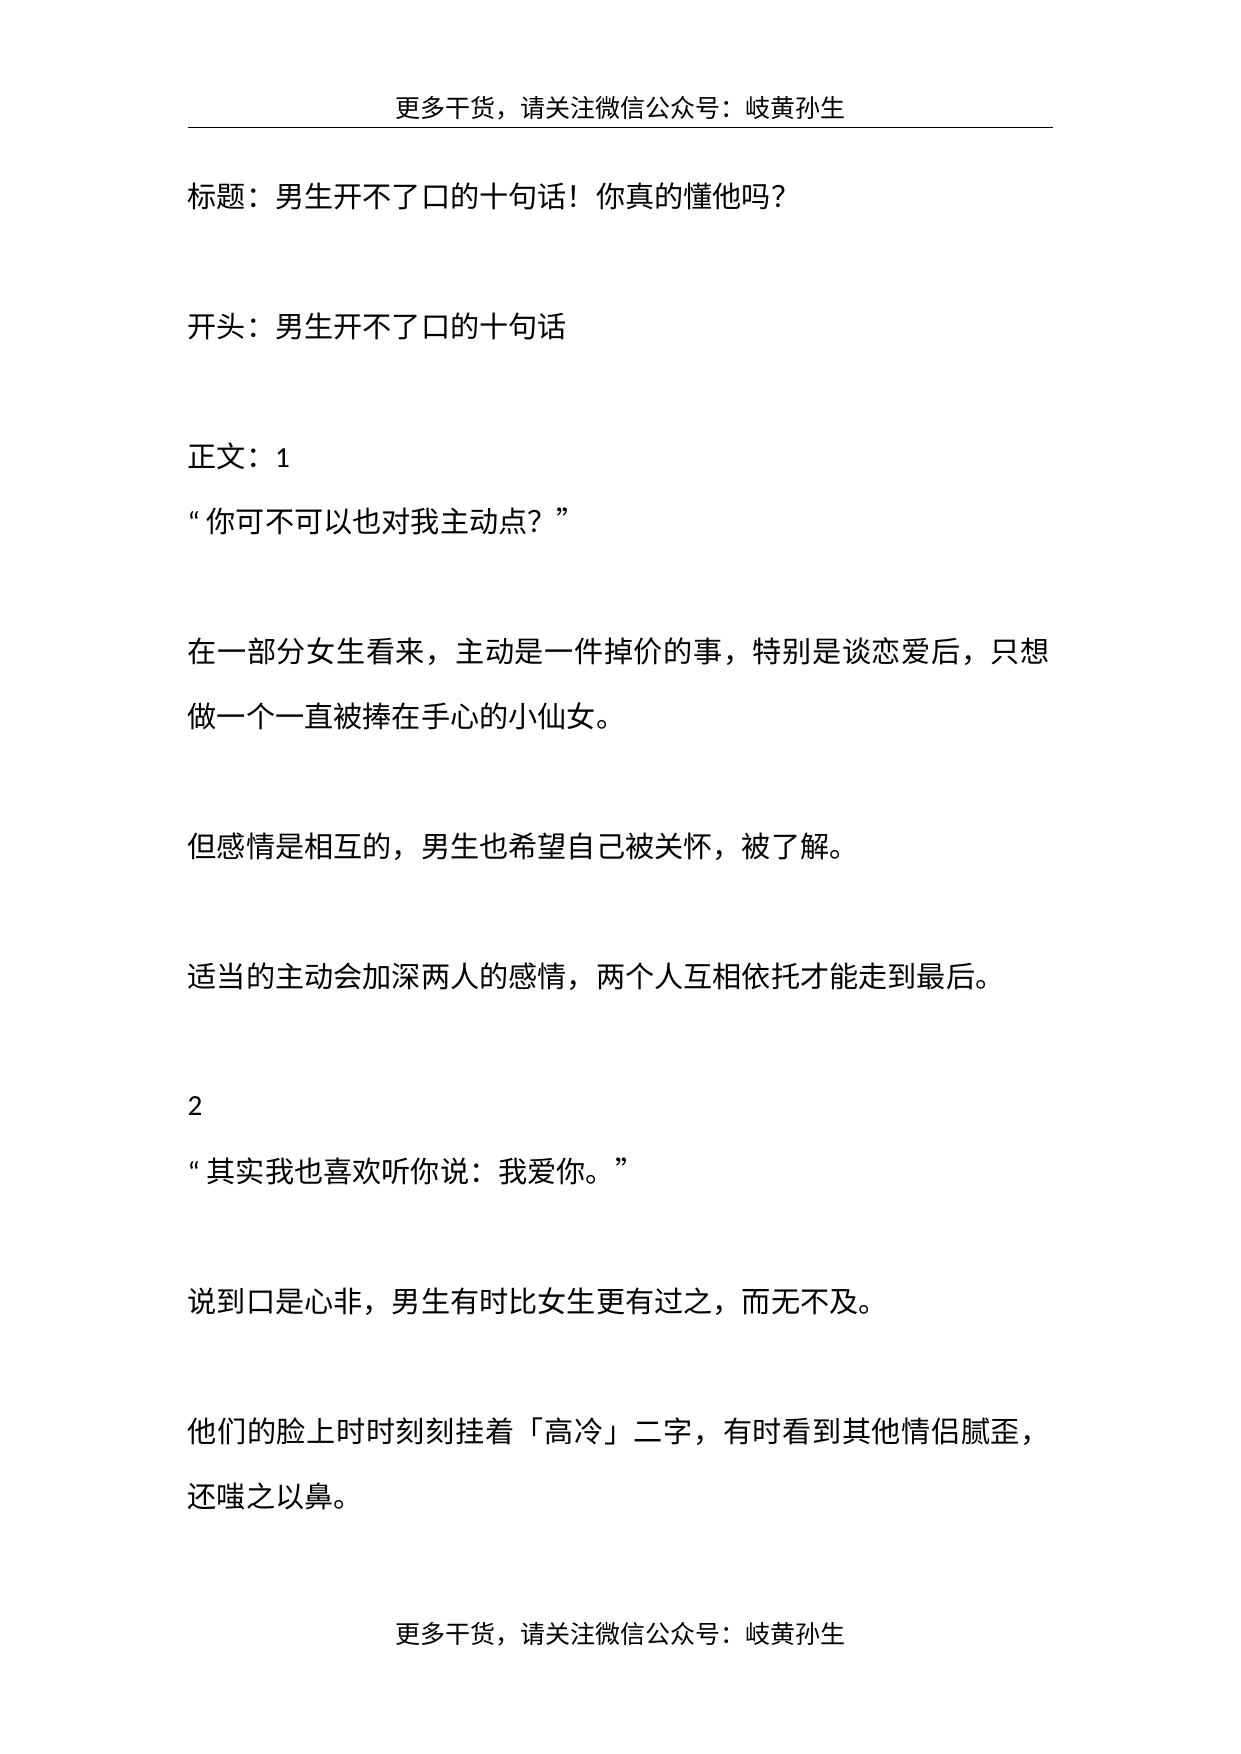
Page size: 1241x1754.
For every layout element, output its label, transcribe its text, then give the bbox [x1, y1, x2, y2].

text 但感情是相互的，男生也希望自己被关怀，被了解。 [187, 812, 1053, 877]
text 说到口是心非，男生有时比女生更有过之，而无不及。 [187, 1267, 1053, 1332]
text 开头：男生开不了口的十句话 [187, 292, 1053, 357]
text 他们的脸上时时刻刻挂着「高冷」二字，有时看到其他情侣腻歪，还嗤之以鼻。 [187, 1397, 1053, 1527]
text 标题：男生开不了口的十句话！你真的懂他吗？ [187, 162, 1053, 227]
text 正文：1 [187, 422, 1053, 487]
text 2 [187, 1072, 1053, 1137]
text “ 你可不可以也对我主动点？” [187, 487, 1053, 552]
text 在一部分女生看来，主动是一件掉价的事，特别是谈恋爱后，只想做一个一直被捧在手心的小仙女。 [187, 617, 1053, 747]
text 适当的主动会加深两人的感情，两个人互相依托才能走到最后。 [187, 942, 1053, 1007]
text “ 其实我也喜欢听你说：我爱你。” [187, 1137, 1053, 1202]
